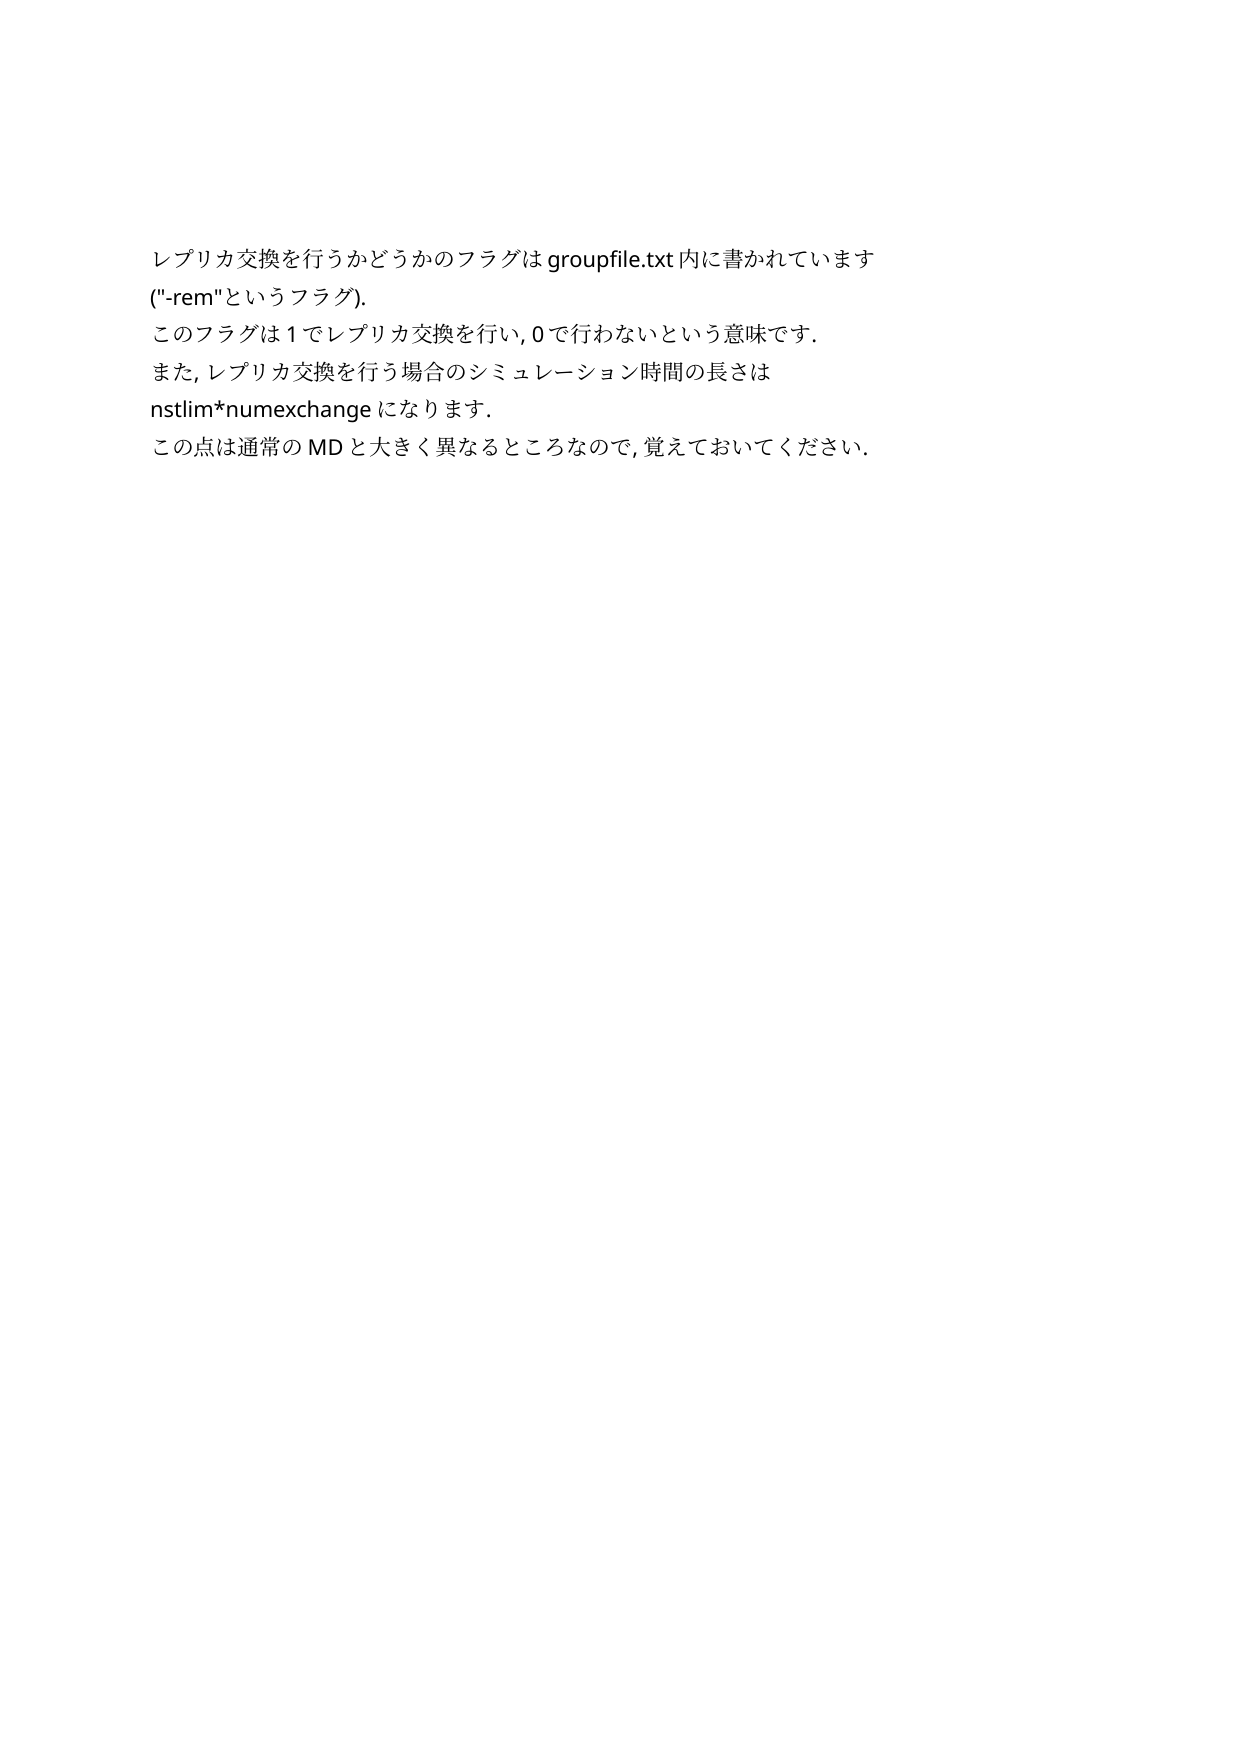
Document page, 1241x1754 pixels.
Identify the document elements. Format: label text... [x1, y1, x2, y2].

text レプリカ交換を行うかどうかのフラグはgroupfile.txt内に書かれています [150, 239, 1090, 277]
text nstlim*numexchangeになります. [150, 389, 1090, 427]
text また, レプリカ交換を行う場合のシミュレーション時間の長さは [150, 352, 1090, 389]
text ("-rem"というフラグ). [150, 277, 1090, 314]
text このフラグは1でレプリカ交換を行い, 0で行わないという意味です. [150, 314, 1090, 352]
text この点は通常のMDと大きく異なるところなので, 覚えておいてください. [150, 427, 1090, 464]
